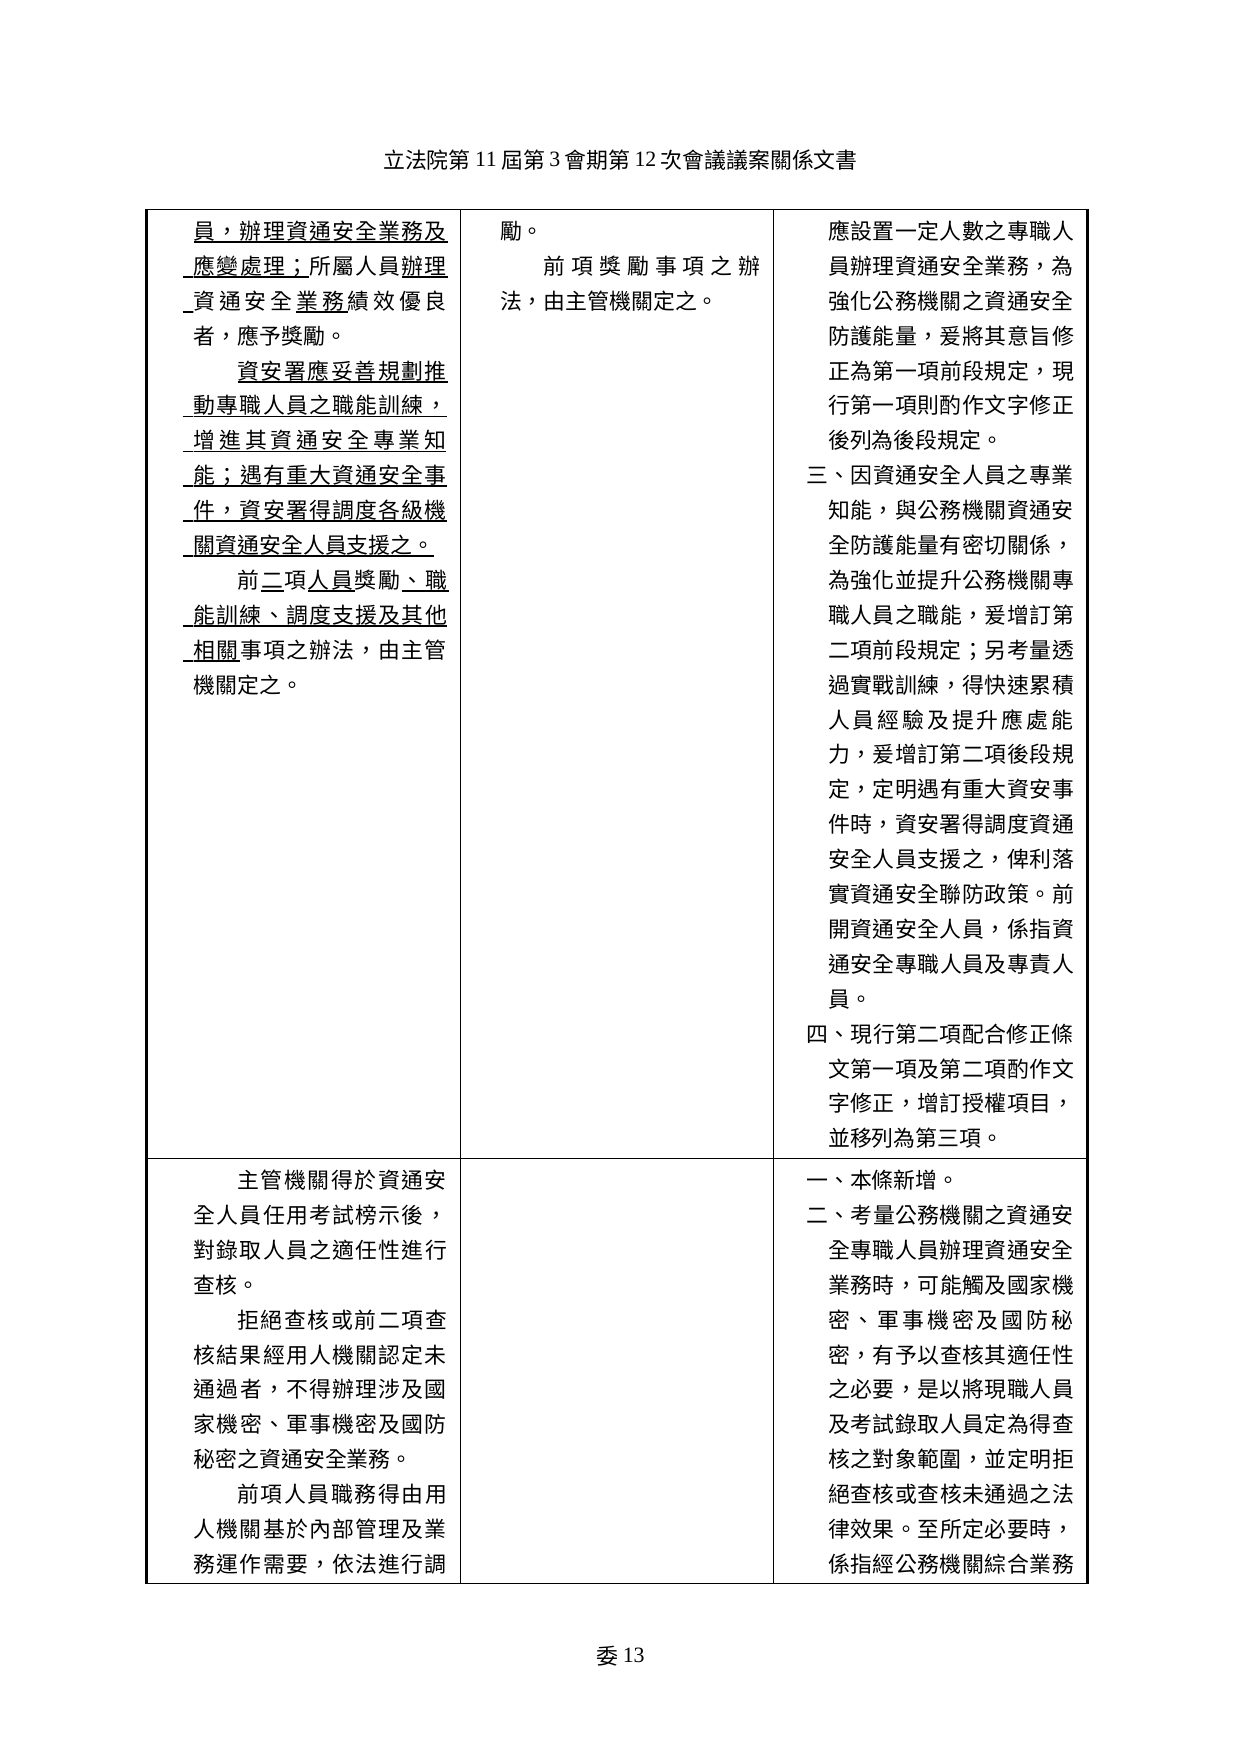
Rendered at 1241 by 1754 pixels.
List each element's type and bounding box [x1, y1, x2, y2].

table_cell [774, 210, 1086, 1158]
table_cell [148, 1159, 460, 1583]
table_cell [774, 1159, 1086, 1583]
table_cell [148, 210, 460, 1158]
table_cell [461, 1159, 773, 1583]
table_cell [461, 210, 773, 1158]
